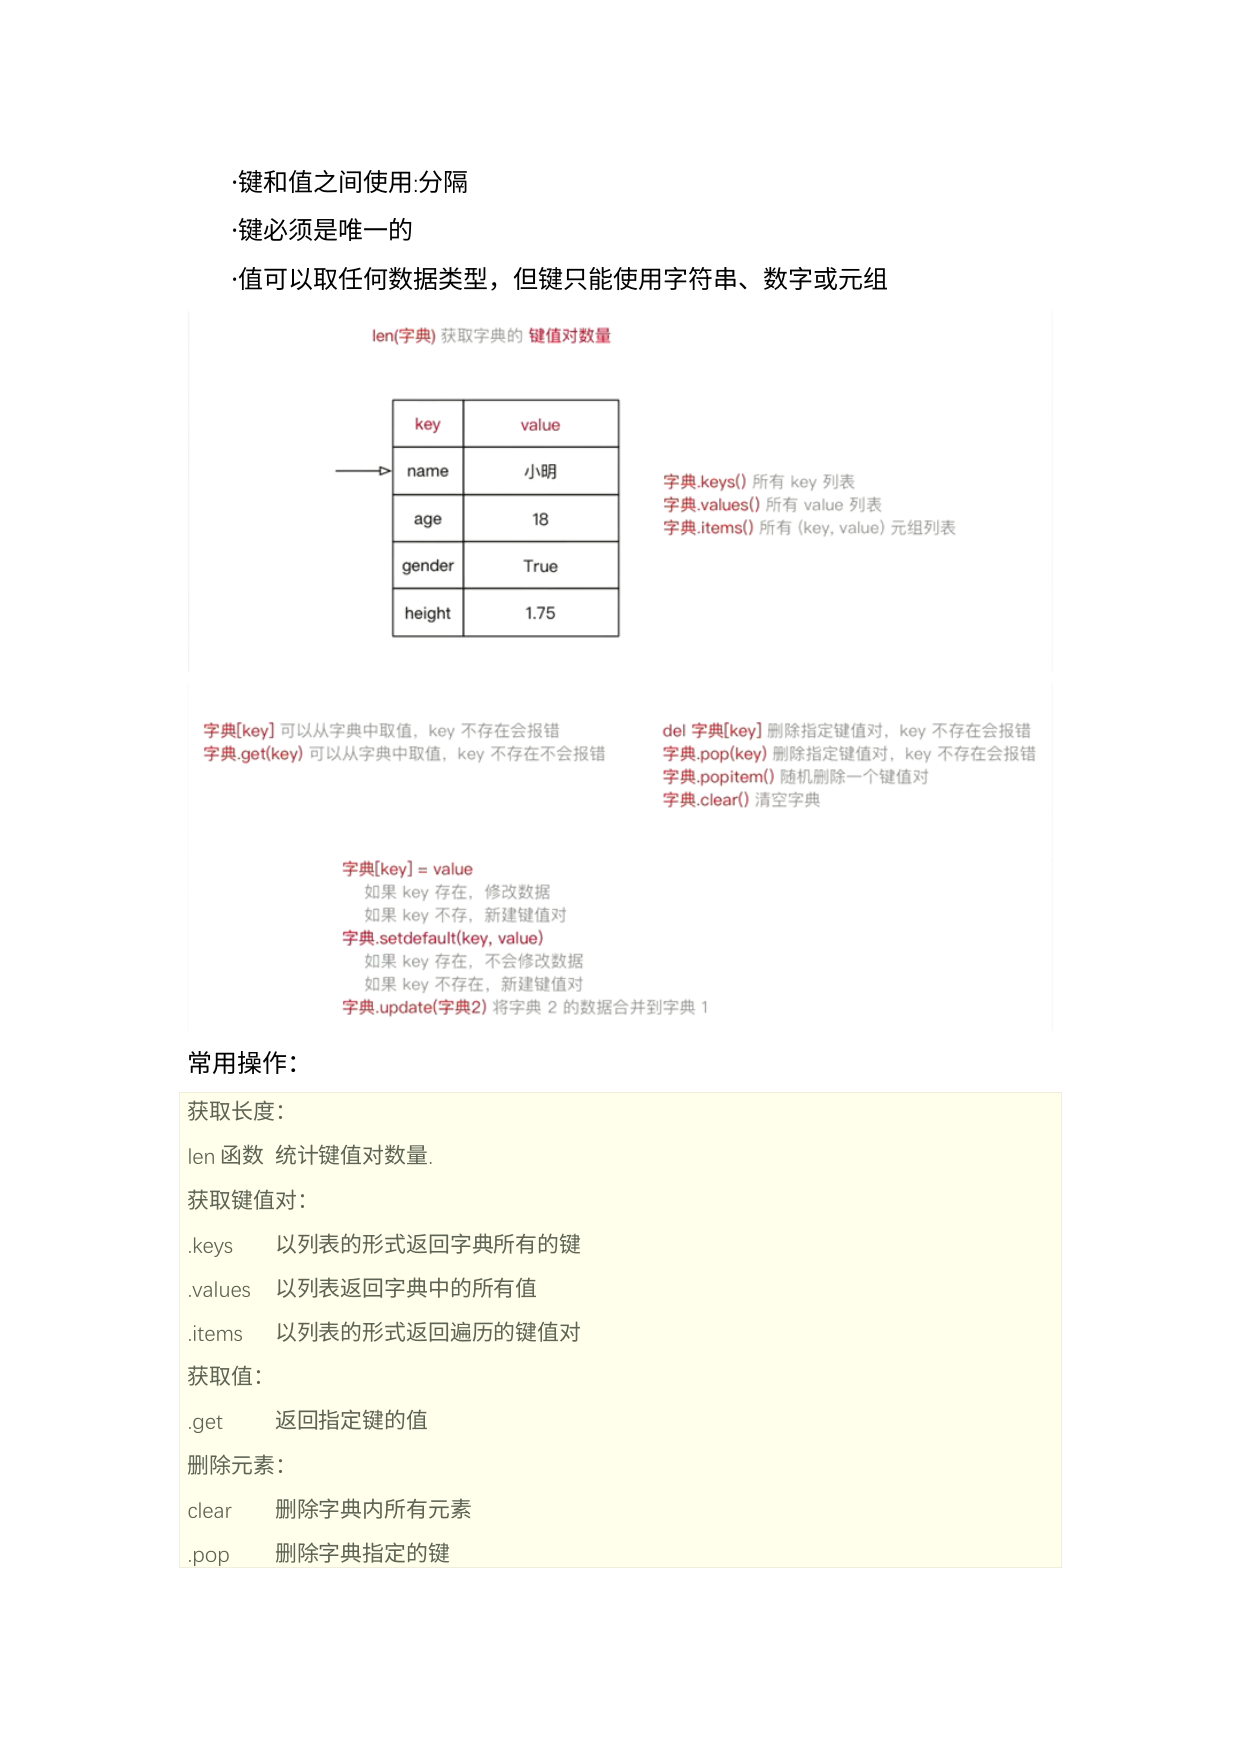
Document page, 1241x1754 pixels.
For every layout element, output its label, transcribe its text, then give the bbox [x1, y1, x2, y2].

text ·键必须是唯一的 [187, 211, 1053, 247]
text ·值可以取任何数据类型，但键只能使用字符串、数字或元组 [187, 259, 1053, 296]
text .pop 删除字典指定的键 [180, 1533, 1061, 1567]
text len函数 统计键值对数量. [180, 1136, 1061, 1170]
picture [187, 683, 1053, 1031]
text .keys 以列表的形式返回字典所有的键 [180, 1224, 1061, 1258]
text 获取值： [180, 1357, 1061, 1391]
text clear 删除字典内所有元素 [180, 1489, 1061, 1523]
text .values 以列表返回字典中的所有值 [180, 1268, 1061, 1303]
text ·键和值之间使用:分隔 [187, 162, 1053, 198]
text .get 返回指定键的值 [180, 1401, 1061, 1435]
text 获取长度： [180, 1093, 1061, 1126]
text .items 以列表的形式返回遍历的键值对 [180, 1313, 1061, 1347]
text 删除元素： [180, 1445, 1061, 1479]
text 常用操作： [187, 1043, 1053, 1079]
picture [187, 308, 1053, 672]
text 获取键值对： [180, 1180, 1061, 1214]
